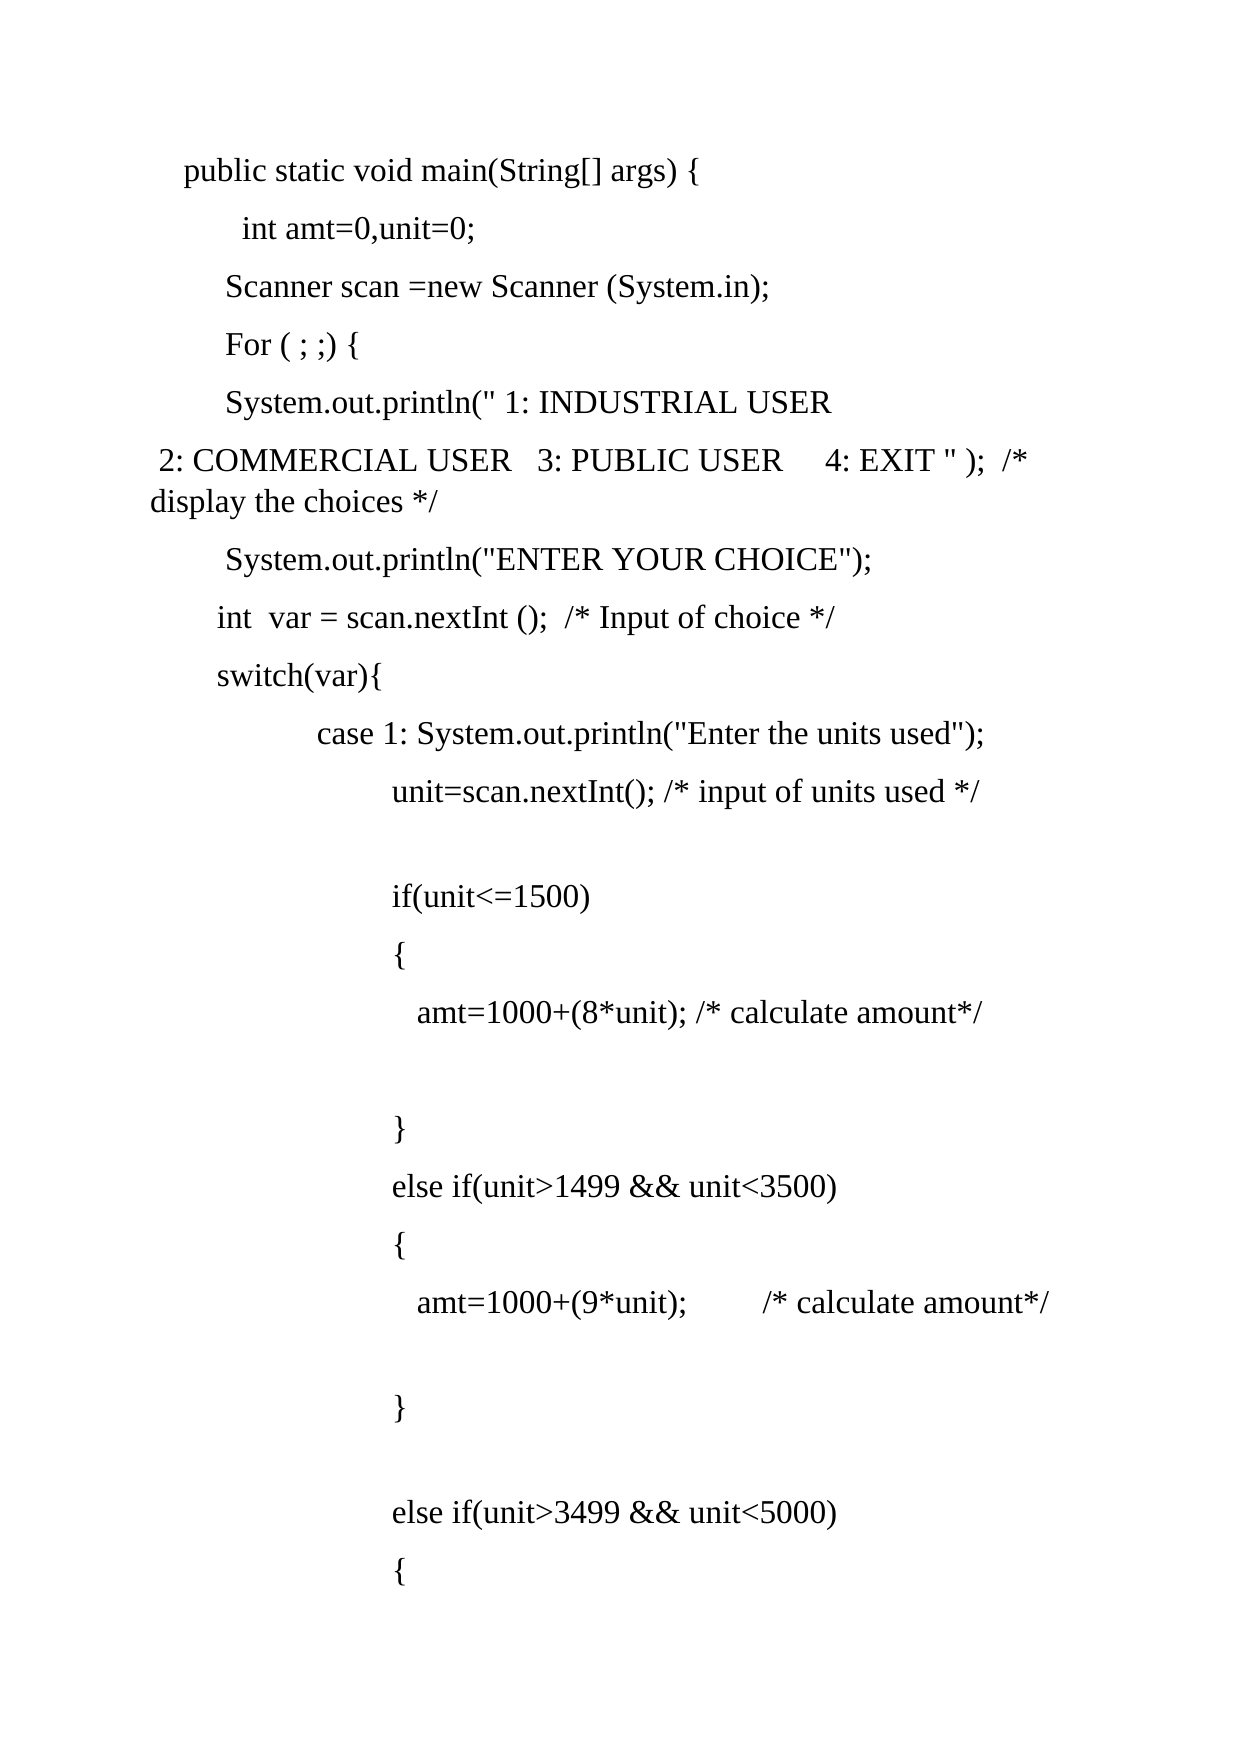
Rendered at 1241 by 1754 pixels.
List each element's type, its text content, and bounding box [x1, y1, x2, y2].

text amt=1000+(9*unit); /* calculate amount*/ [150, 1283, 1090, 1321]
text System.out.println(" 1: INDUSTRIAL USER [150, 382, 1090, 420]
text int var = scan.nextInt (); /* Input of choice */ [150, 597, 1090, 636]
text public static void main(String[] args) { [150, 150, 1090, 188]
text Scanner scan =new Scanner (System.in); [150, 266, 1090, 304]
text unit=scan.nextInt(); /* input of units used */ [150, 772, 1090, 810]
text else if(unit>3499 && unit<5000) [150, 1492, 1090, 1531]
text else if(unit>1499 && unit<3500) [150, 1167, 1090, 1205]
text System.out.println("ENTER YOUR CHOICE"); [150, 539, 1090, 578]
text amt=1000+(8*unit); /* calculate amount*/ [150, 992, 1090, 1031]
text } [150, 1108, 1090, 1147]
text int amt=0,unit=0; [150, 208, 1090, 246]
text case 1: System.out.println("Enter the units used"); [150, 713, 1090, 752]
text { [150, 934, 1090, 973]
text { [150, 1550, 1090, 1589]
text switch(var){ [150, 656, 1090, 694]
text if(unit<=1500) [150, 876, 1090, 915]
text } [150, 1387, 1090, 1426]
text For ( ; ;) { [150, 324, 1090, 362]
text 2: COMMERCIAL USER 3: PUBLIC USER 4: EXIT " ); /* display the choices */ [150, 440, 1090, 520]
text { [150, 1224, 1090, 1263]
